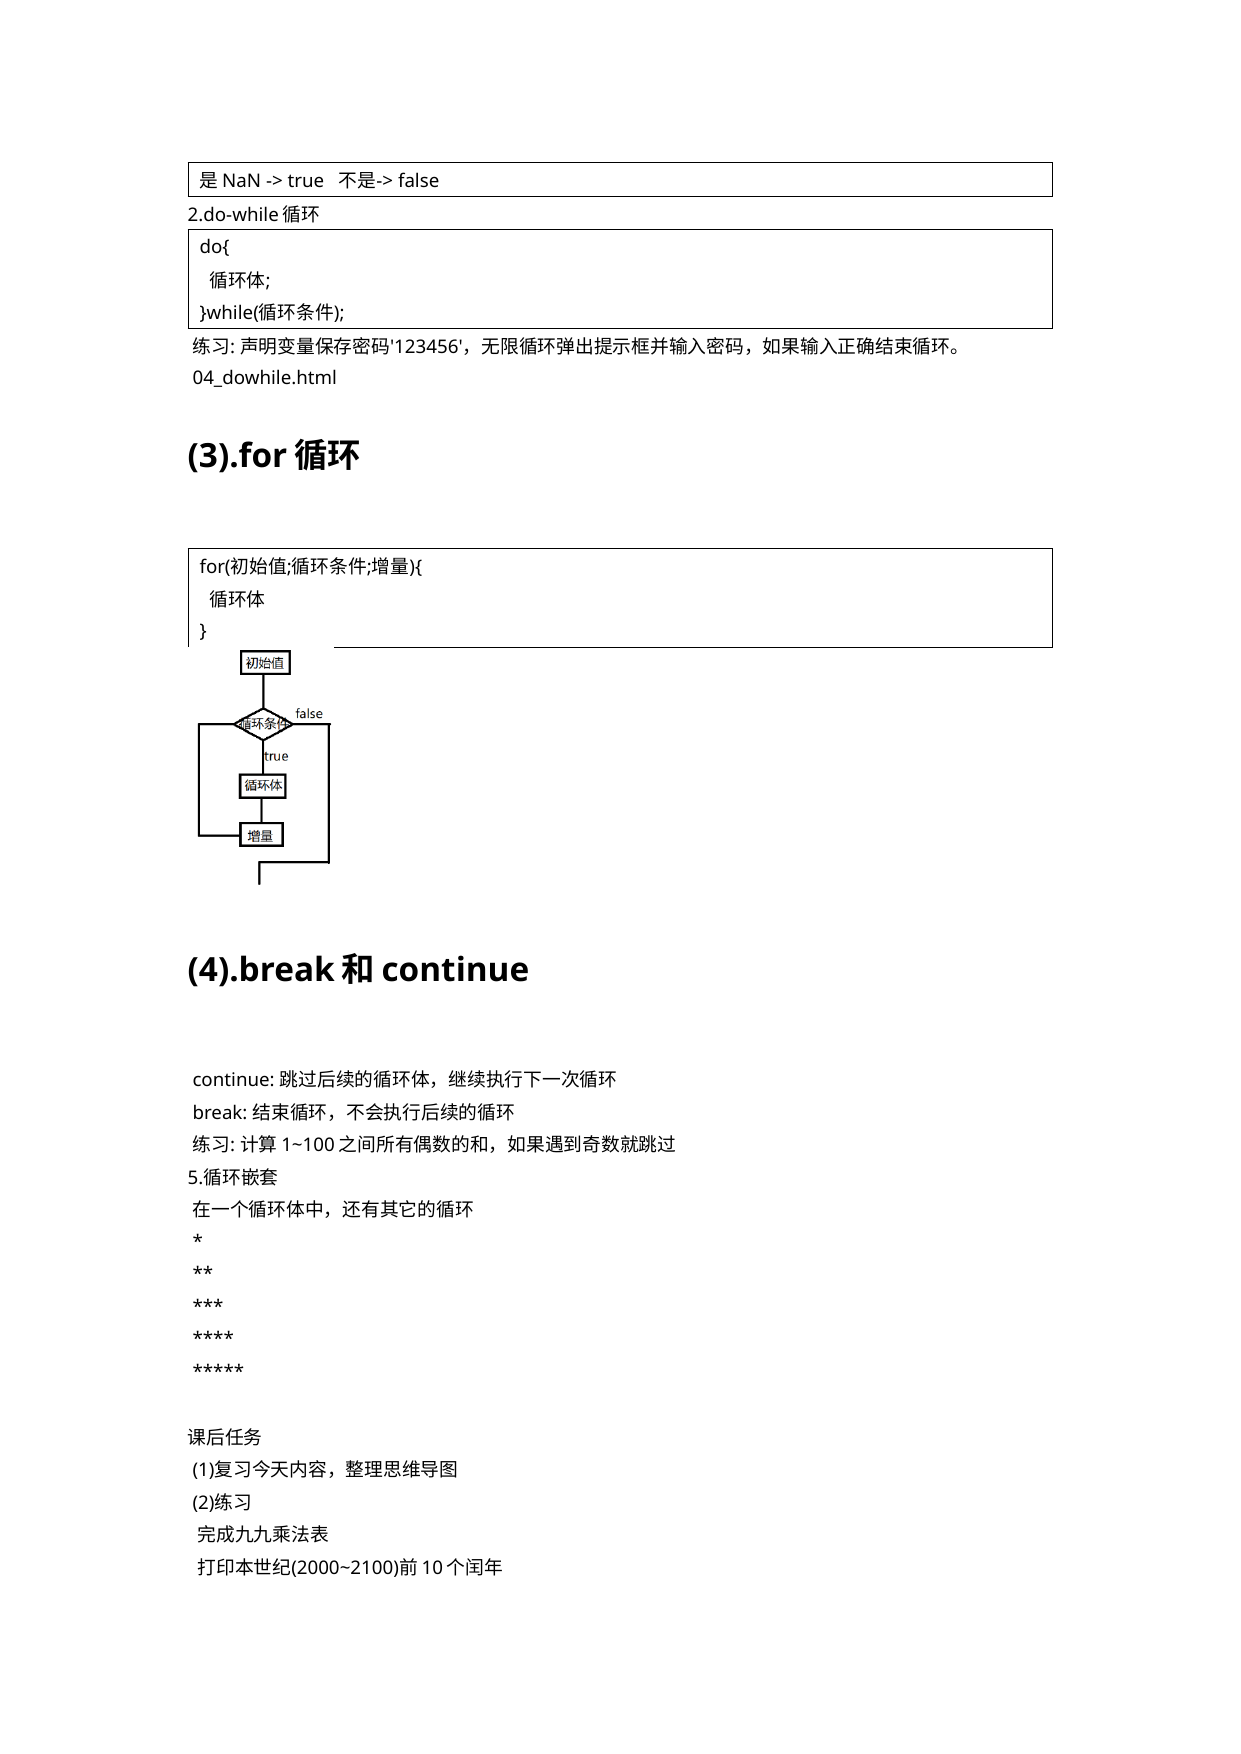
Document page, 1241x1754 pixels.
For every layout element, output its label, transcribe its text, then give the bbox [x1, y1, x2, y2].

text (2)练习 [187, 1485, 1053, 1517]
text 打印本世纪(2000~2100)前10个闰年 [187, 1550, 1053, 1582]
table_header do{ 循环体; }while(循环条件); [189, 230, 1052, 328]
text ** [187, 1257, 1053, 1290]
text 在一个循环体中，还有其它的循环 [187, 1192, 1053, 1225]
subtitle (4).break和continue [187, 935, 1053, 1000]
text **** [187, 1322, 1053, 1355]
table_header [189, 163, 1052, 196]
table_header for(初始值;循环条件;增量){ 循环体 } [189, 549, 1052, 647]
picture [187, 647, 334, 887]
text ***** [187, 1355, 1053, 1387]
text continue: 跳过后续的循环体，继续执行下一次循环 [187, 1062, 1053, 1095]
text (1)复习今天内容，整理思维导图 [187, 1452, 1053, 1485]
text 04_dowhile.html [187, 361, 1053, 394]
text 练习: 计算1~100之间所有偶数的和，如果遇到奇数就跳过 [187, 1127, 1053, 1160]
text 练习: 声明变量保存密码'123456'，无限循环弹出提示框并输入密码，如果输入正确结束循环。 [187, 329, 1053, 361]
text 完成九九乘法表 [187, 1517, 1053, 1550]
subtitle (3).for循环 [187, 421, 1053, 486]
text 5.循环嵌套 [187, 1160, 1053, 1192]
text * [187, 1225, 1053, 1257]
text *** [187, 1290, 1053, 1322]
text 课后任务 [187, 1420, 1053, 1452]
text break: 结束循环，不会执行后续的循环 [187, 1095, 1053, 1127]
text 2.do-while循环 [187, 197, 1053, 229]
